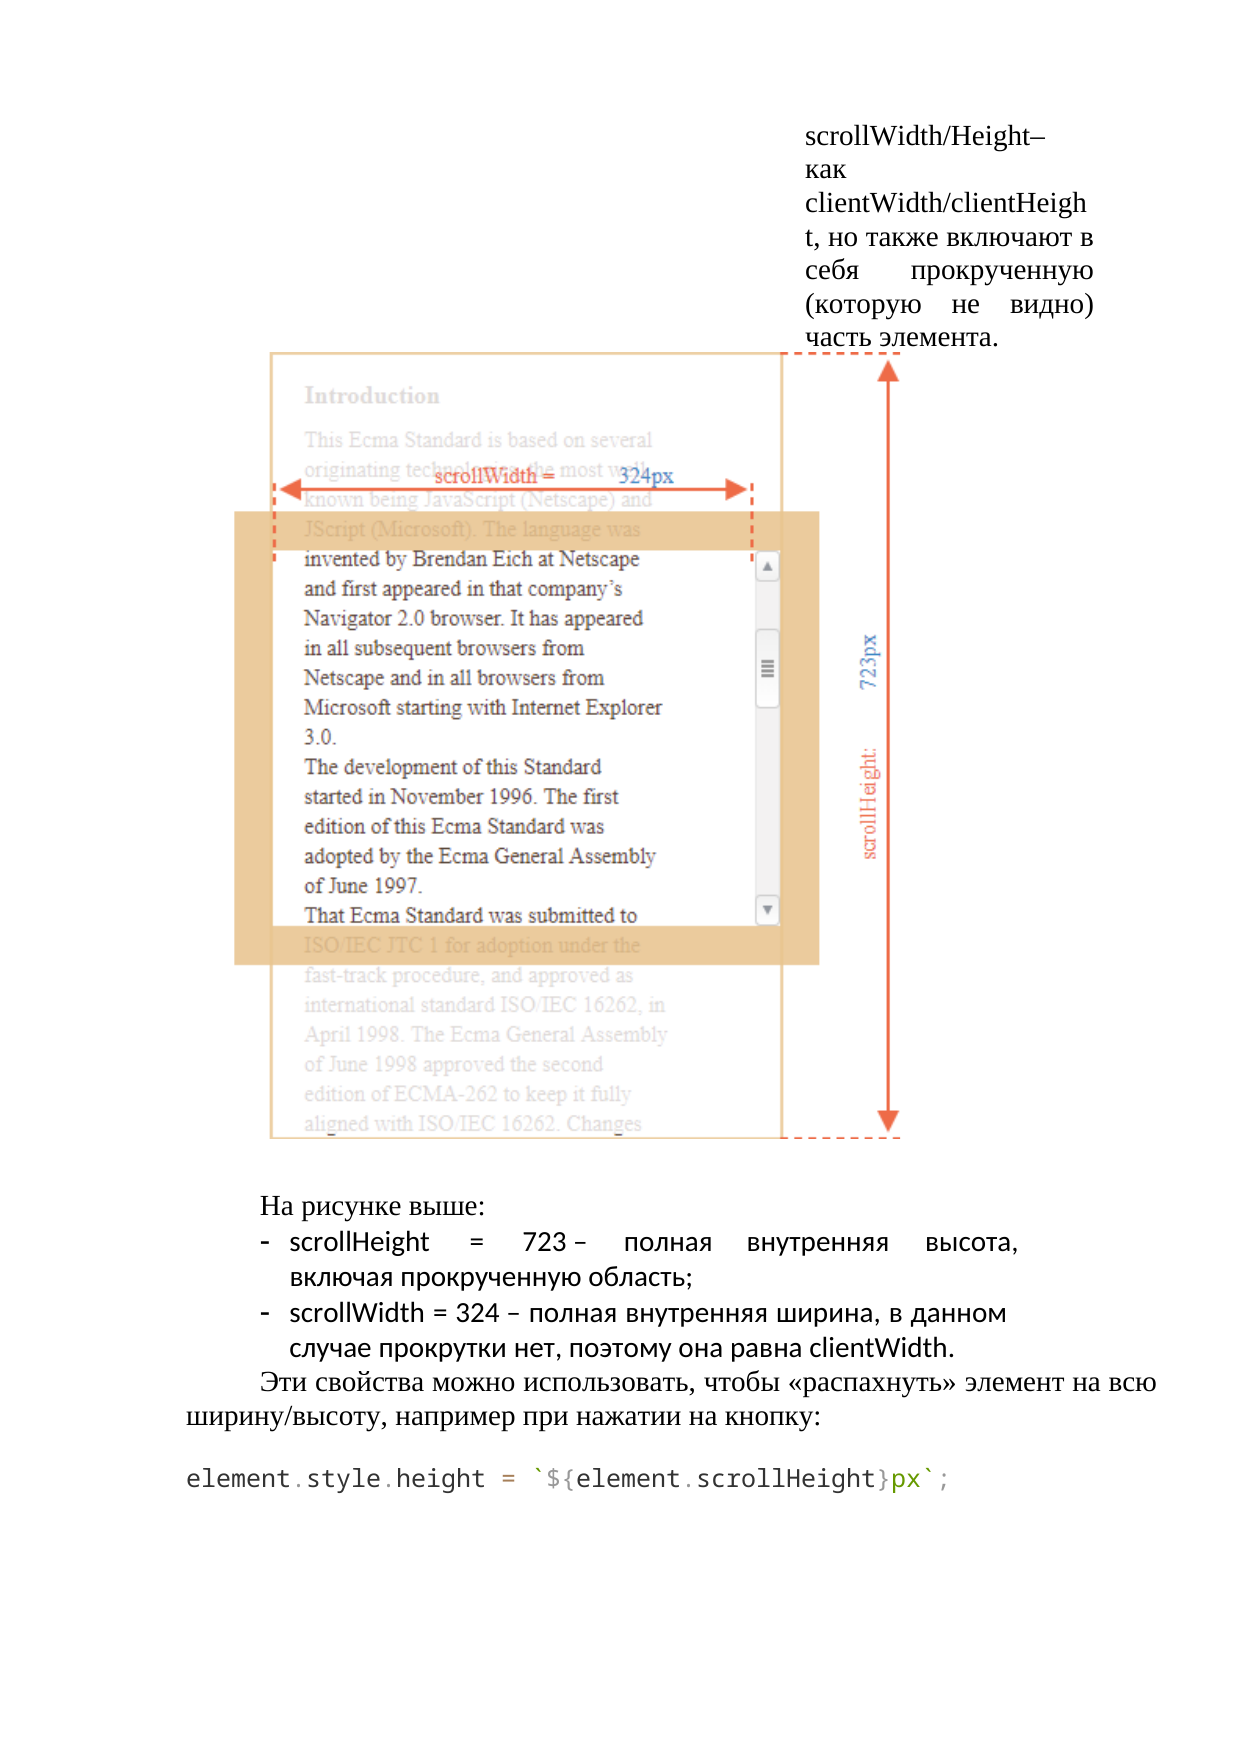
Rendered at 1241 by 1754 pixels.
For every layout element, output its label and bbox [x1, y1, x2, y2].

picture [234, 352, 901, 1139]
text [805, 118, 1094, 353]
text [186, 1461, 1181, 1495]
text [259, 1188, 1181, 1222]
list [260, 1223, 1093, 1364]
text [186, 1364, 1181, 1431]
